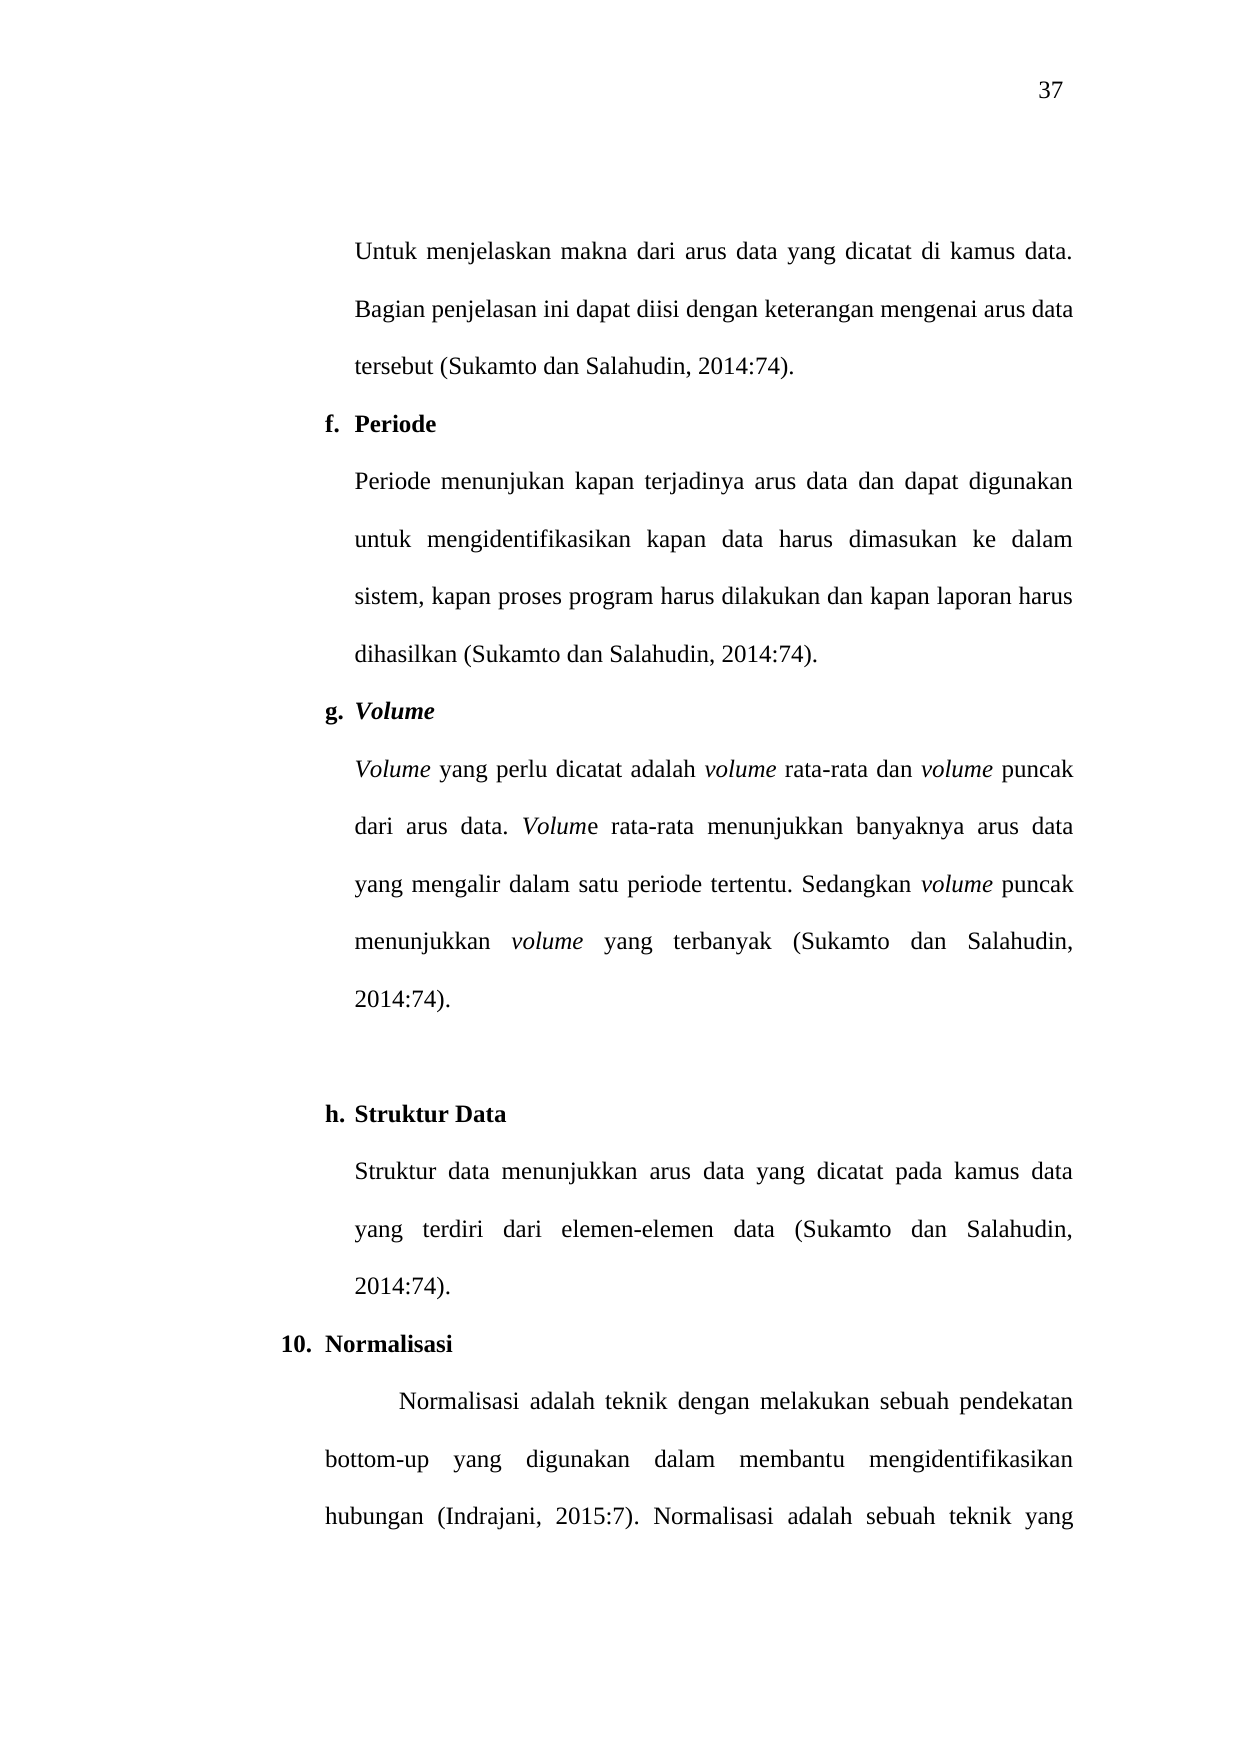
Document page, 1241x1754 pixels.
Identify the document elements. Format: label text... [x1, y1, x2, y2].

list Struktur data menunjukkan arus data yang dicatat pada kamus data yang terdiri dari elemen-elemen data (Sukamto dan Salahudin, 2014:74). [354, 1156, 1074, 1300]
list Normalisasi [281, 1329, 1074, 1357]
list Periode [325, 409, 1074, 437]
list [325, 1386, 1074, 1530]
list Untuk menjelaskan makna dari arus data yang dicatat di kamus data. Bagian penjelasan ini dapat diisi dengan keterangan mengenai arus data tersebut (Sukamto dan Salahudin, 2014:74). [354, 236, 1074, 380]
list Volume [325, 696, 1074, 725]
list Volume yang perlu dicatat adalah volume rata-rata dan volume puncak dari arus data. Volume rata-rata menunjukkan banyaknya arus data yang mengalir dalam satu periode tertentu. Sedangkan volume puncak menunjukkan volume yang terbanyak (Sukamto dan Salahudin, 2014:74). [354, 754, 1074, 1012]
list Struktur Data [325, 1099, 1074, 1127]
list Periode menunjukan kapan terjadinya arus data dan dapat digunakan untuk mengidentifikasikan kapan data harus dimasukan ke dalam sistem, kapan proses program harus dilakukan dan kapan laporan harus dihasilkan (Sukamto dan Salahudin, 2014:74). [354, 466, 1074, 667]
